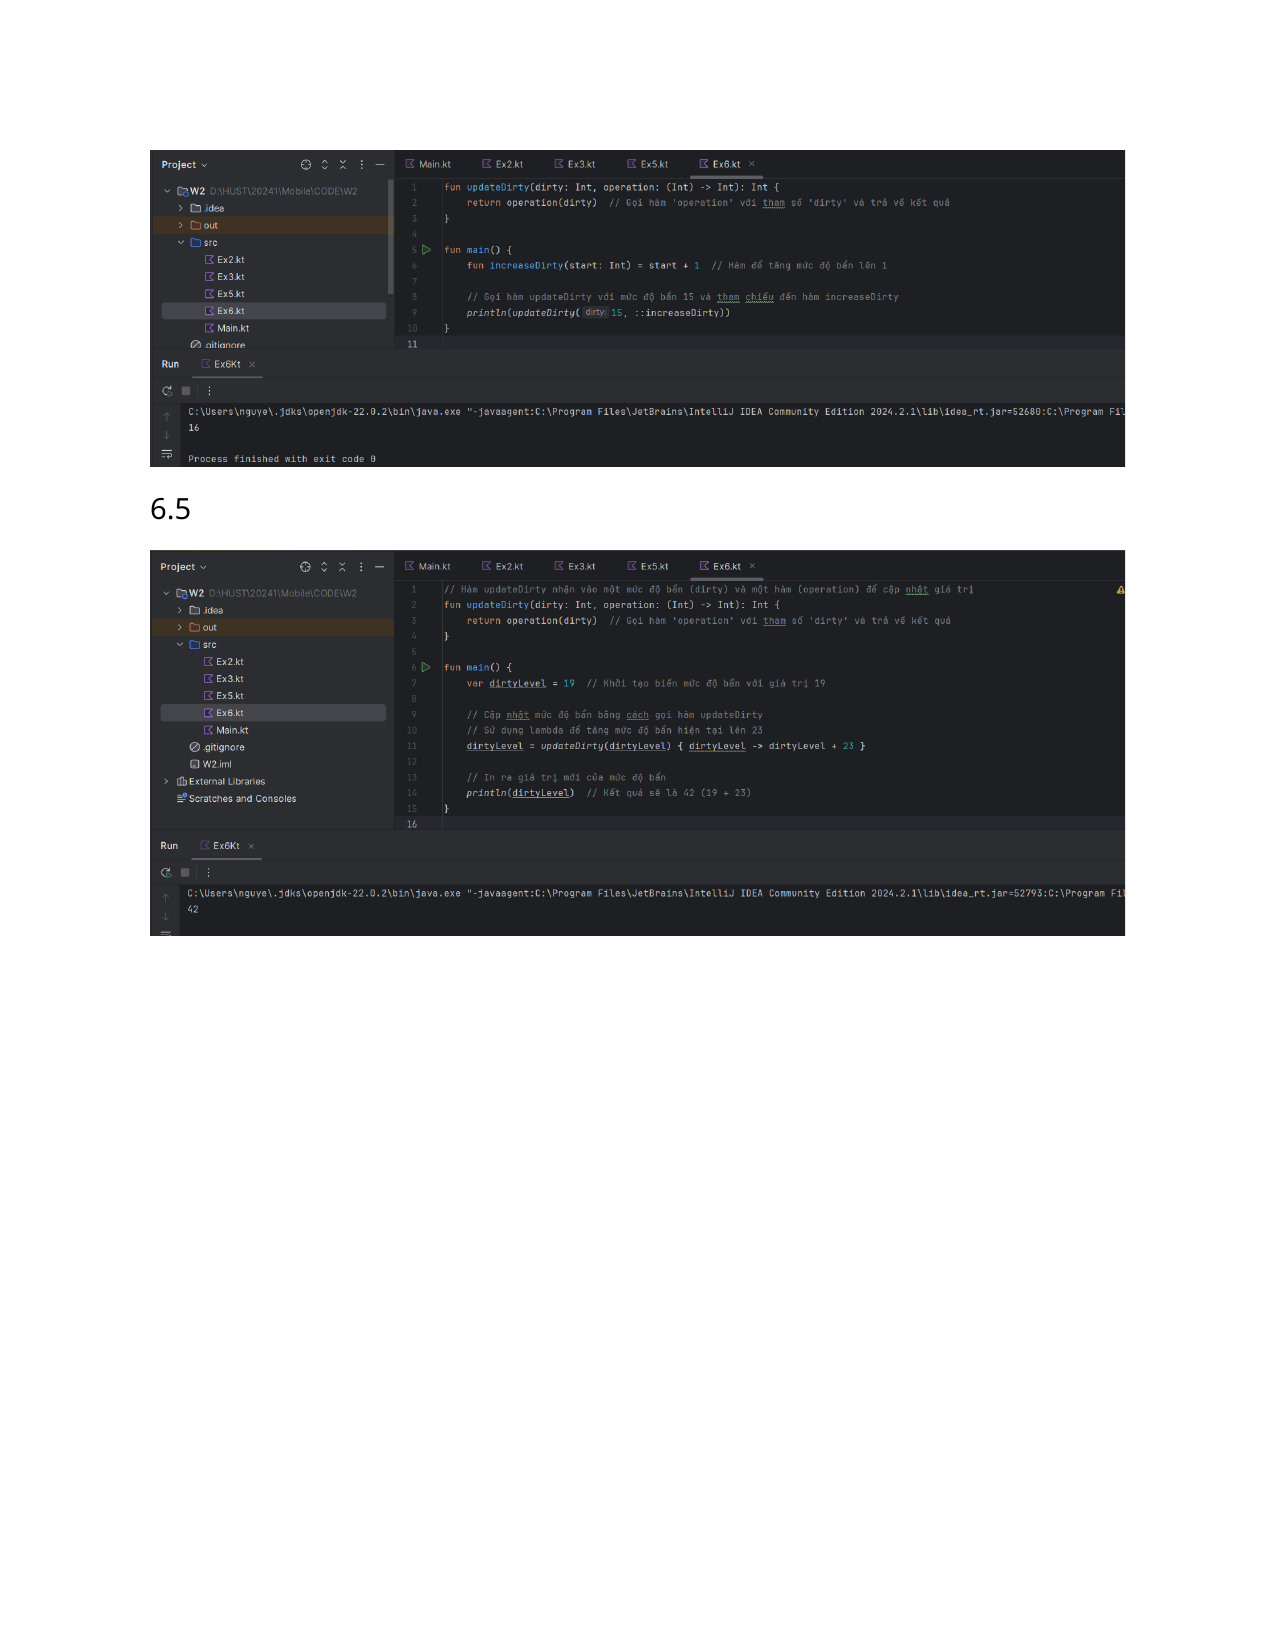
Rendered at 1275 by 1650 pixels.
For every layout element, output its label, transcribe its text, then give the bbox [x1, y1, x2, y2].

text 6.5 [150, 488, 1125, 528]
picture [150, 150, 1125, 467]
picture [150, 550, 1125, 936]
